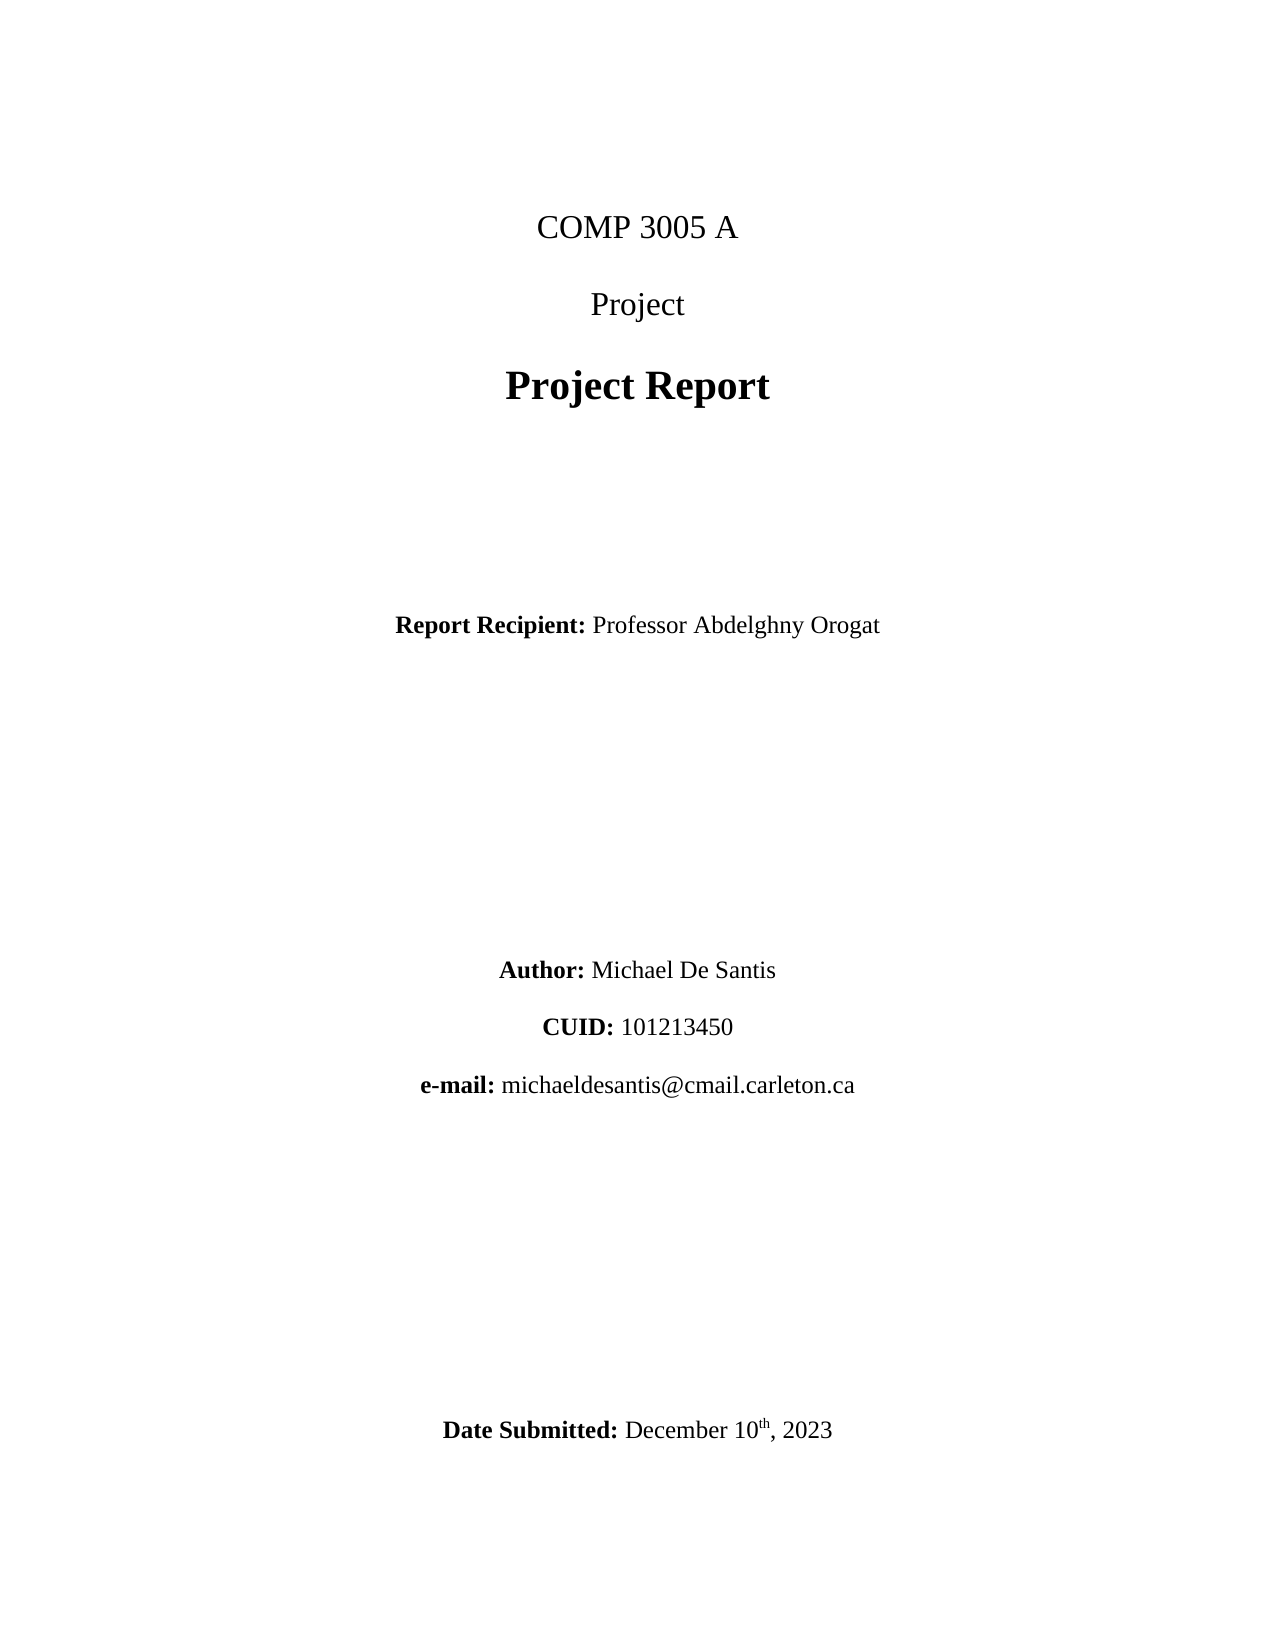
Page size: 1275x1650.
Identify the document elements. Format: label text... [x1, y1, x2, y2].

text CUID: 101213450 [150, 1012, 1125, 1041]
text Project [150, 284, 1125, 322]
text Report Recipient: Professor Abdelghny Orogat [150, 610, 1125, 639]
text Author: Michael De Santis [150, 955, 1125, 984]
text Project Report [150, 361, 1125, 409]
text e-mail: michaeldesantis@cmail.carleton.ca [150, 1070, 1125, 1099]
text Date Submitted: December 10th, 2023 [150, 1415, 1125, 1444]
text COMP 3005 A [150, 207, 1125, 246]
